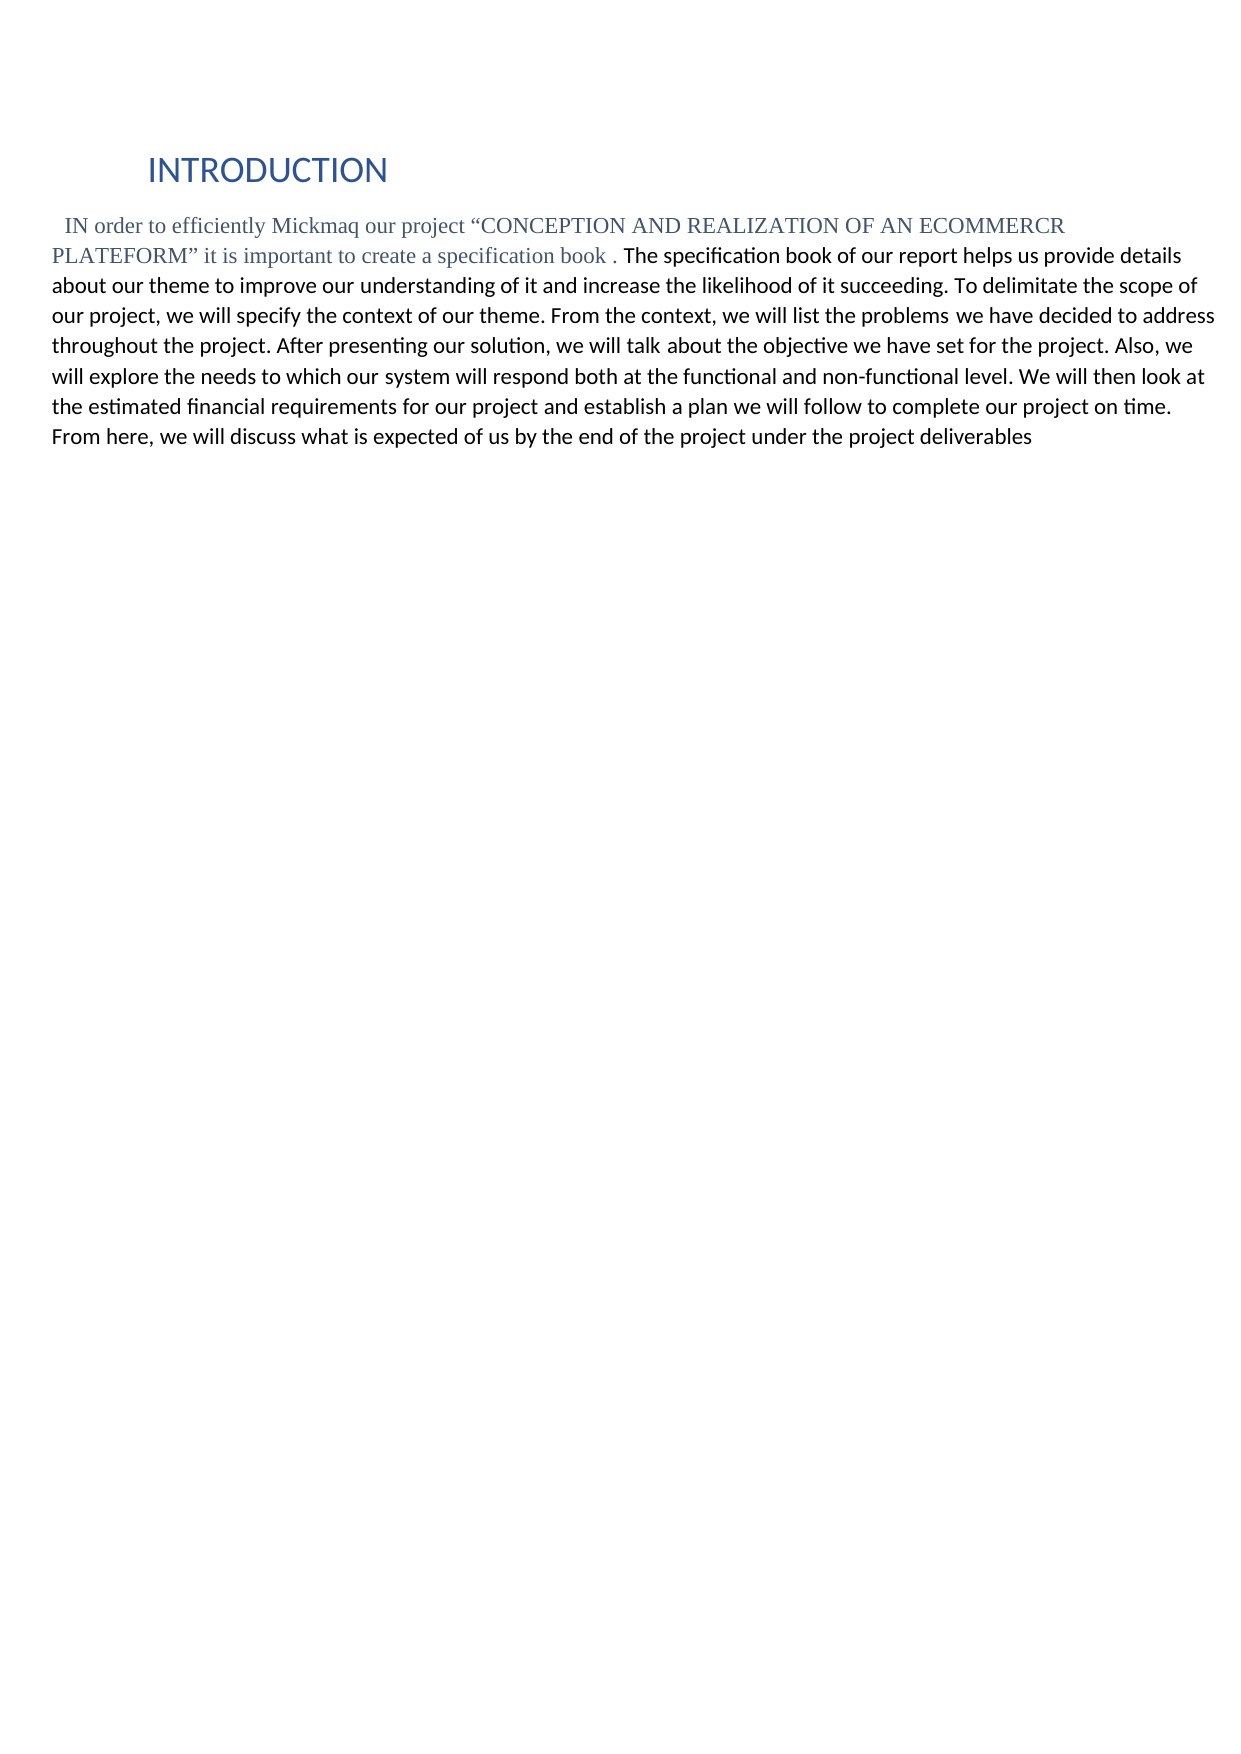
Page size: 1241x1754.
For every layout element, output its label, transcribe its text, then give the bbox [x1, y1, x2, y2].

text INTRODUCTION [147, 146, 1217, 192]
text IN order to efficiently Mickmaq our project “CONCEPTION AND REALIZATION OF AN ECOMMERCR PLATEFORM” it is important to create a specification book . The specification book of our report helps us provide details about our theme to improve our understanding of it and increase the likelihood of it succeeding. To delimitate the scope of our project, we will specify the context of our theme. From the context, we will list the problems we have decided to address throughout the project. After presenting our solution, we will talk about the objective we have set for the project. Also, we will explore the needs to which our system will respond both at the functional and non-functional level. We will then look at the estimated financial requirements for our project and establish a plan we will follow to complete our project on time. From here, we will discuss what is expected of us by the end of the project under the project deliverables [52, 212, 1217, 450]
